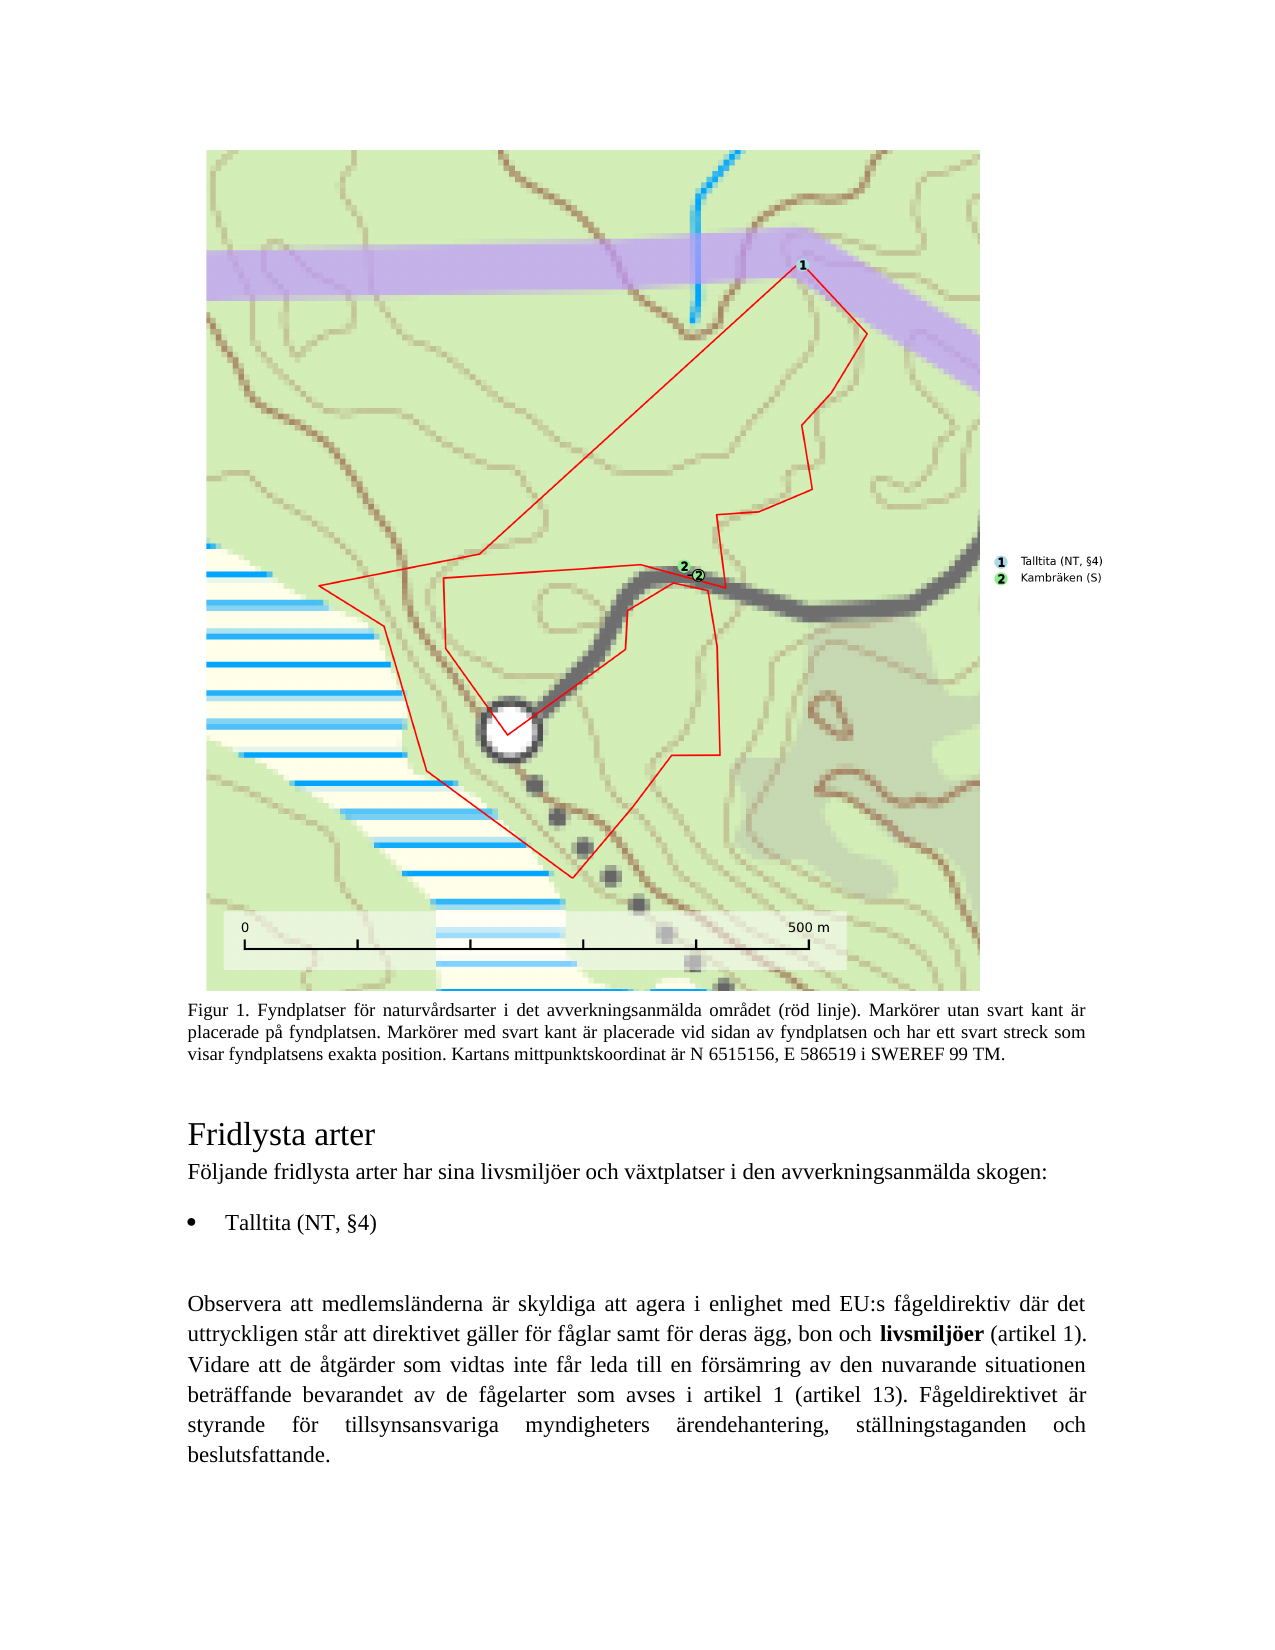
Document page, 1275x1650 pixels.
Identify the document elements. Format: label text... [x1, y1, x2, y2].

text Figur 1. Fyndplatser för naturvårdsarter i det avverkningsanmälda området (röd linje). Markörer utan svart kant är placerade på fyndplatsen. Markörer med svart kant är placerade vid sidan av fyndplatsen och har ett svart streck som visar fyndplatsens exakta position. Kartans mittpunktskoordinat är N 6515156, E 586519 i SWEREF 99 TM. [187, 999, 1087, 1064]
subtitle Fridlysta arter [187, 1114, 1087, 1152]
text Följande fridlysta arter har sina livsmiljöer och växtplatser i den avverkningsanmälda skogen: [187, 1158, 1087, 1184]
list Talltita (NT, §4) [187, 1209, 1087, 1235]
picture [206, 150, 1107, 991]
text Observera att medlemsländerna är skyldiga att agera i enlighet med EU:s fågeldirektiv där det uttryckligen står att direktivet gäller för fåglar samt för deras ägg, bon och livsmiljöer (artikel 1). Vidare att de åtgärder som vidtas inte får leda till en försämring av den nuvarande situationen beträffande bevarandet av de fågelarter som avses i artikel 1 (artikel 13). Fågeldirektivet är styrande för tillsynsansvariga myndigheters ärendehantering, ställningstaganden och beslutsfattande. [187, 1260, 1087, 1468]
